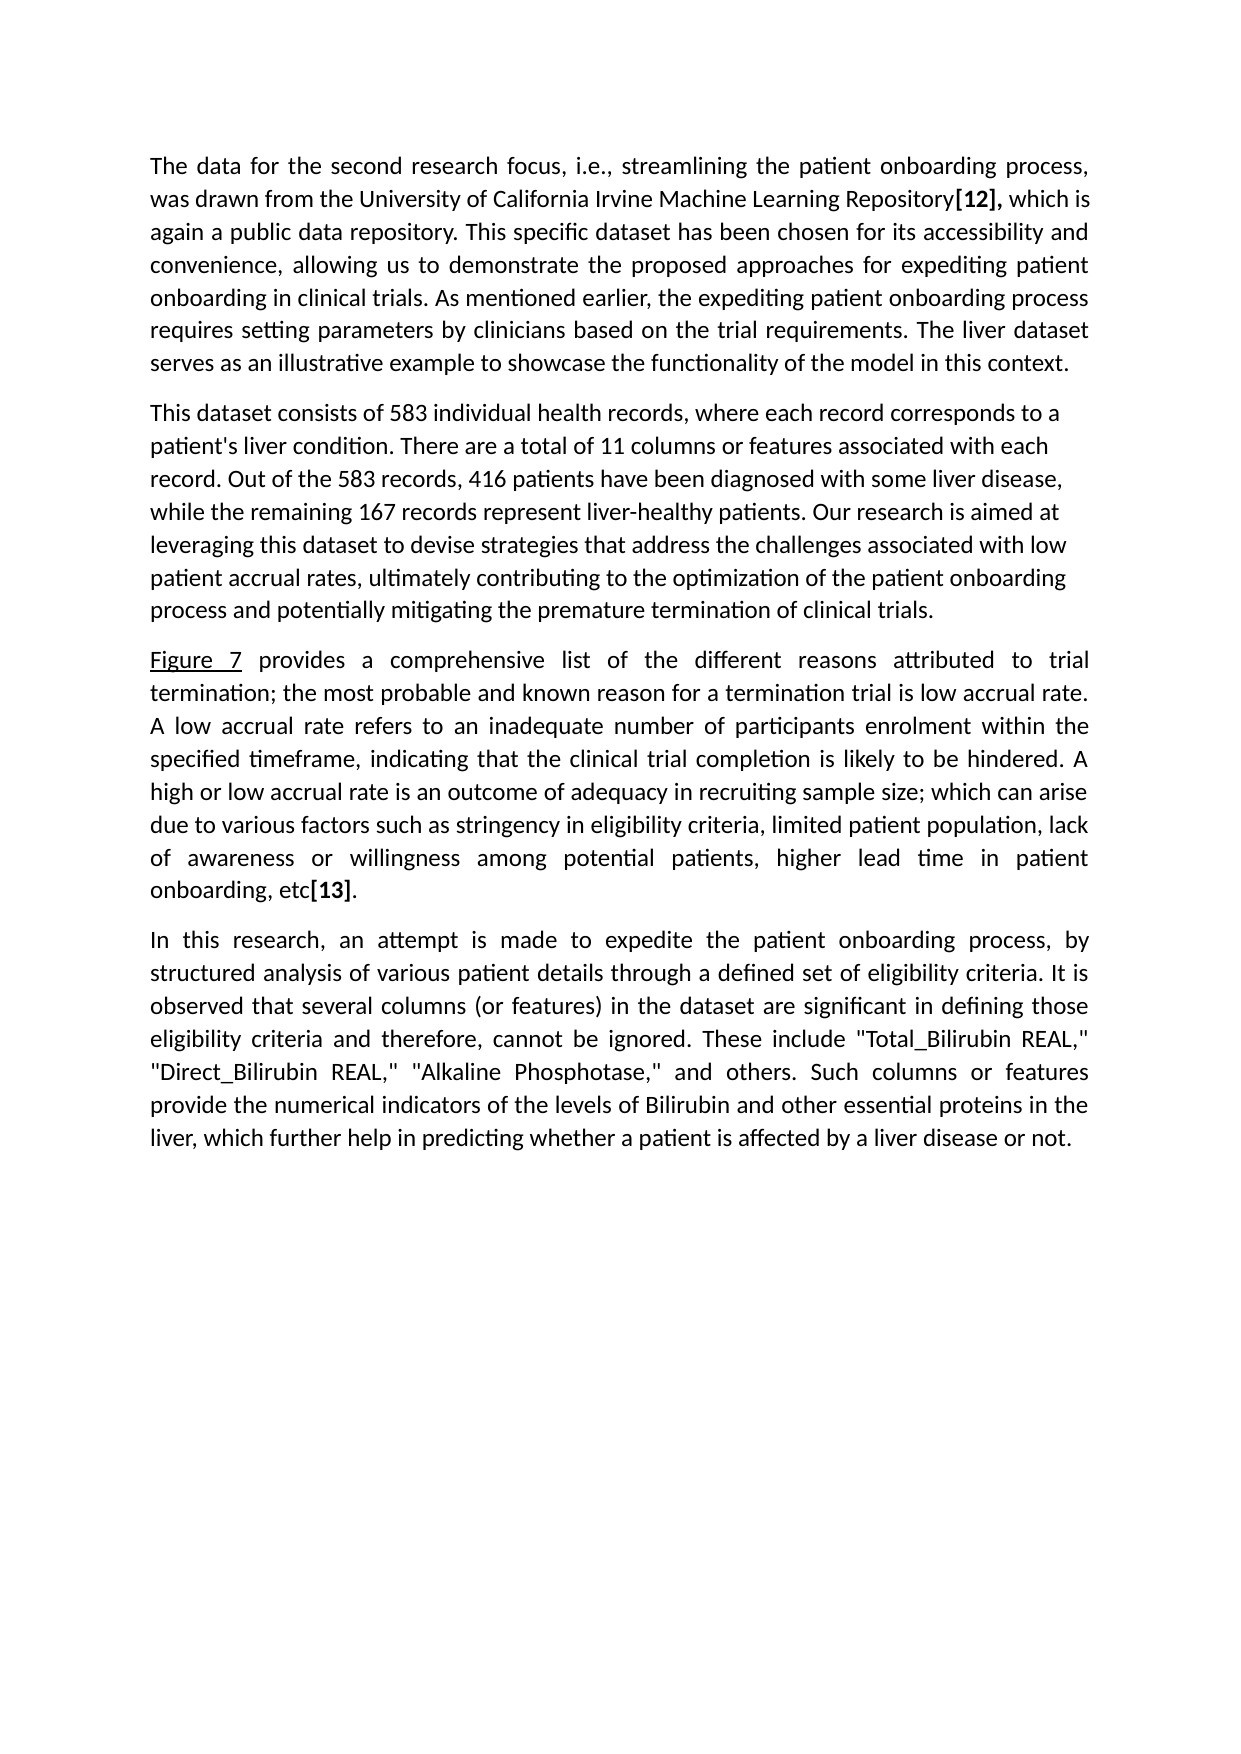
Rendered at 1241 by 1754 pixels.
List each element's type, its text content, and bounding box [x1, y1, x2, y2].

text The data for the second research focus, i.e., streamlining the patient onboarding process, was drawn from the University of California Irvine Machine Learning Repository[12], which is again a public data repository. This specific dataset has been chosen for its accessibility and convenience, allowing us to demonstrate the proposed approaches for expediting patient onboarding in clinical trials. As mentioned earlier, the expediting patient onboarding process requires setting parameters by clinicians based on the trial requirements. The liver dataset serves as an illustrative example to showcase the functionality of the model in this context. [150, 150, 1090, 378]
text This dataset consists of 583 individual health records, where each record corresponds to a patient's liver condition. There are a total of 11 columns or features associated with each record. Out of the 583 records, 416 patients have been diagnosed with some liver disease, while the remaining 167 records represent liver-healthy patients. Our research is aimed at leveraging this dataset to devise strategies that address the challenges associated with low patient accrual rates, ultimately contributing to the optimization of the patient onboarding process and potentially mitigating the premature termination of clinical trials. [150, 397, 1090, 625]
text In this research, an attempt is made to expedite the patient onboarding process, by structured analysis of various patient details through a defined set of eligibility criteria. It is observed that several columns (or features) in the dataset are significant in defining those eligibility criteria and therefore, cannot be ignored. These include "Total_Bilirubin REAL," "Direct_Bilirubin REAL," "Alkaline Phosphotase," and others. Such columns or features provide the numerical indicators of the levels of Bilirubin and other essential proteins in the liver, which further help in predicting whether a patient is affected by a liver disease or not. [150, 924, 1090, 1152]
text Figure 7 provides a comprehensive list of the different reasons attributed to trial termination; the most probable and known reason for a termination trial is low accrual rate. A low accrual rate refers to an inadequate number of participants enrolment within the specified timeframe, indicating that the clinical trial completion is likely to be hindered. A high or low accrual rate is an outcome of adequacy in recruiting sample size; which can arise due to various factors such as stringency in eligibility criteria, limited patient population, lack of awareness or willingness among potential patients, higher lead time in patient onboarding, etc[13]. [150, 644, 1090, 905]
